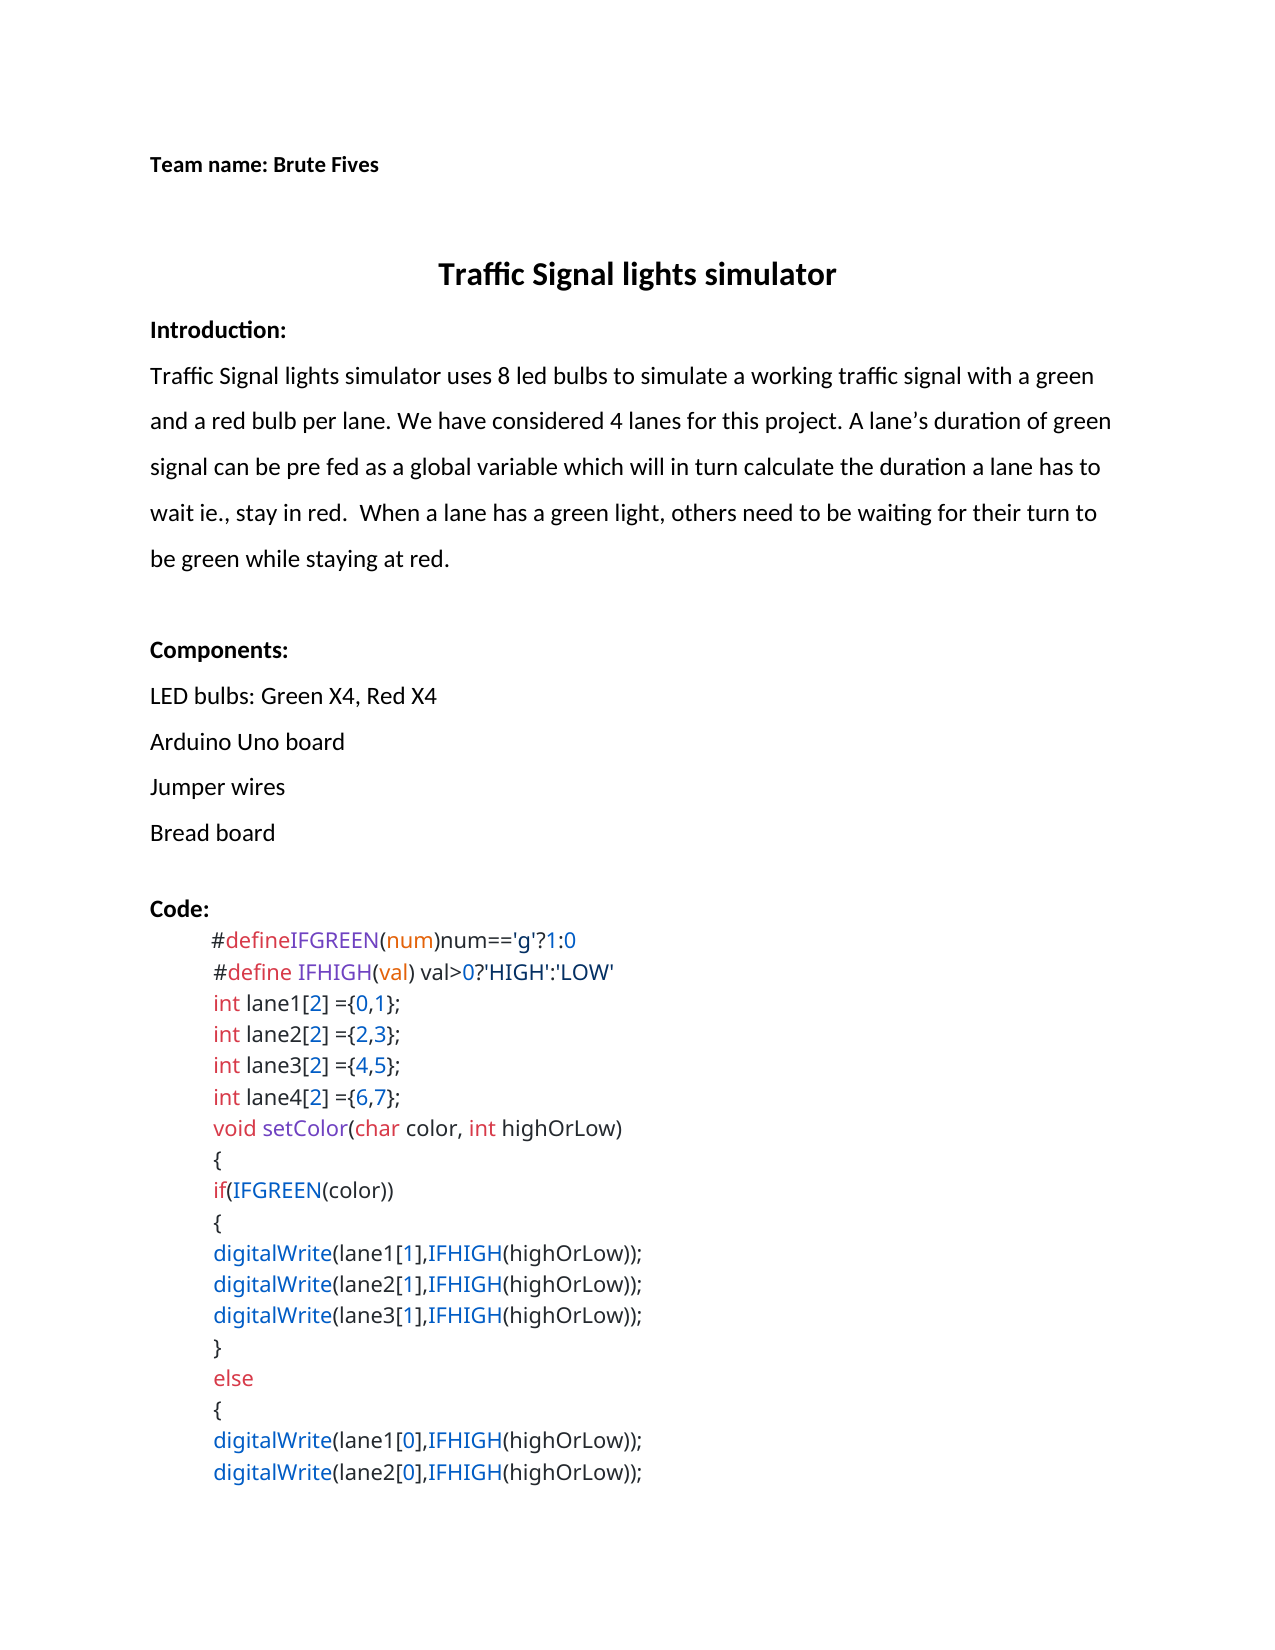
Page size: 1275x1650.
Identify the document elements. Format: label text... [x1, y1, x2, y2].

table_cell [150, 955, 1125, 1486]
text Introduction: [150, 314, 1125, 344]
text Traffic Signal lights simulator [150, 253, 1125, 294]
text Components: [150, 634, 1125, 665]
text Traffic Signal lights simulator uses 8 led bulbs to simulate a working traffic signal with a green and a red bulb per lane. We have considered 4 lanes for this project. A lane’s duration of green signal can be pre fed as a global variable which will in turn calculate the duration a lane has to wait ie., stay in red. When a lane has a green light, others need to be waiting for their turn to be green while staying at red. [150, 360, 1125, 573]
text Team name: Brute Fives [150, 150, 1125, 178]
text Code: [150, 893, 1125, 924]
text Bread board [150, 817, 1125, 848]
text Arduino Uno board [150, 726, 1125, 756]
table_header #defineIFGREEN(num)num=='g'?1:0 [150, 924, 1125, 955]
text Jumper wires [150, 771, 1125, 802]
text LED bulbs: Green X4, Red X4 [150, 680, 1125, 710]
